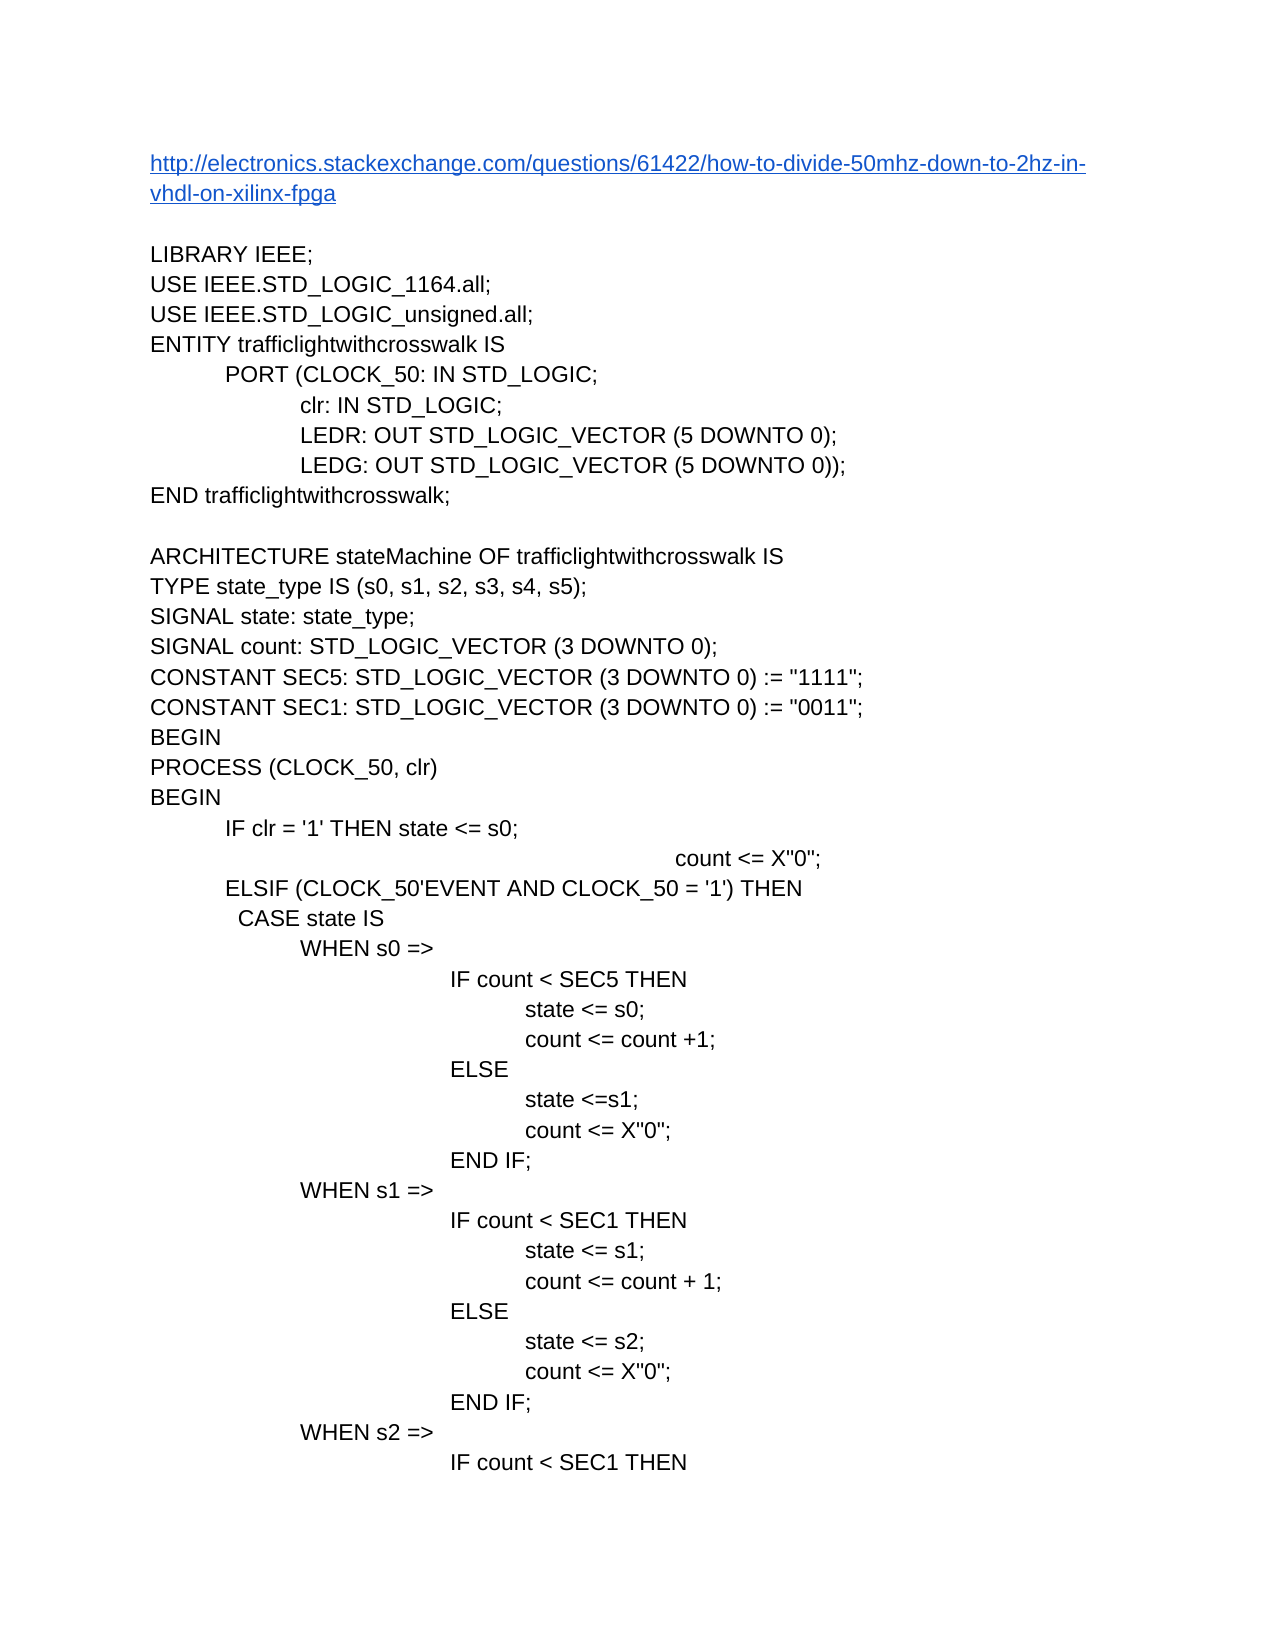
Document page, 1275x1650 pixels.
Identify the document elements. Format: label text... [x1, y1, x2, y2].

text state <= s2; [150, 1328, 1125, 1354]
text state <=s1; [150, 1086, 1125, 1113]
text IF count < SEC5 THEN [150, 966, 1125, 992]
text PROCESS (CLOCK_50, clr) [150, 754, 1125, 781]
text END IF; [150, 1147, 1125, 1173]
text SIGNAL count: STD_LOGIC_VECTOR (3 DOWNTO 0); [150, 633, 1125, 660]
text LIBRARY IEEE; [150, 241, 1125, 267]
text WHEN s2 => [150, 1419, 1125, 1445]
text count <= X"0"; [150, 1117, 1125, 1143]
text state <= s0; [150, 996, 1125, 1022]
text CASE state IS [150, 905, 1125, 932]
text BEGIN [150, 784, 1125, 811]
text ELSE [150, 1298, 1125, 1324]
text ELSE [150, 1056, 1125, 1083]
text ELSIF (CLOCK_50'EVENT AND CLOCK_50 = '1') THEN [150, 875, 1125, 901]
text WHEN s0 => [150, 935, 1125, 962]
text count <= count + 1; [150, 1268, 1125, 1294]
text SIGNAL state: state_type; [150, 603, 1125, 629]
text TYPE state_type IS (s0, s1, s2, s3, s4, s5); [150, 573, 1125, 599]
text ENTITY trafficlightwithcrosswalk IS [150, 331, 1125, 358]
text LEDR: OUT STD_LOGIC_VECTOR (5 DOWNTO 0); [150, 422, 1125, 448]
text IF count < SEC1 THEN [150, 1207, 1125, 1234]
text count <= X"0"; [150, 845, 1125, 871]
text USE IEEE.STD_LOGIC_unsigned.all; [150, 301, 1125, 327]
text END IF; [150, 1388, 1125, 1415]
text BEGIN [150, 724, 1125, 750]
text LEDG: OUT STD_LOGIC_VECTOR (5 DOWNTO 0)); [150, 452, 1125, 478]
text IF clr = '1' THEN state <= s0; [150, 814, 1125, 841]
text clr: IN STD_LOGIC; [150, 392, 1125, 418]
text count <= count +1; [150, 1026, 1125, 1052]
text USE IEEE.STD_LOGIC_1164.all; [150, 271, 1125, 297]
text WHEN s1 => [150, 1177, 1125, 1203]
text CONSTANT SEC5: STD_LOGIC_VECTOR (3 DOWNTO 0) := "1111"; [150, 663, 1125, 690]
text http://electronics.stackexchange.com/questions/61422/how-to-divide-50mhz-down-to-2hz-in-vhdl-on-xilinx-fpga [150, 150, 1125, 207]
text IF count < SEC1 THEN [150, 1449, 1125, 1475]
text END trafficlightwithcrosswalk; [150, 482, 1125, 509]
text state <= s1; [150, 1237, 1125, 1264]
text CONSTANT SEC1: STD_LOGIC_VECTOR (3 DOWNTO 0) := "0011"; [150, 694, 1125, 720]
text PORT (CLOCK_50: IN STD_LOGIC; [150, 361, 1125, 388]
text ARCHITECTURE stateMachine OF trafficlightwithcrosswalk IS [150, 543, 1125, 569]
text count <= X"0"; [150, 1358, 1125, 1385]
